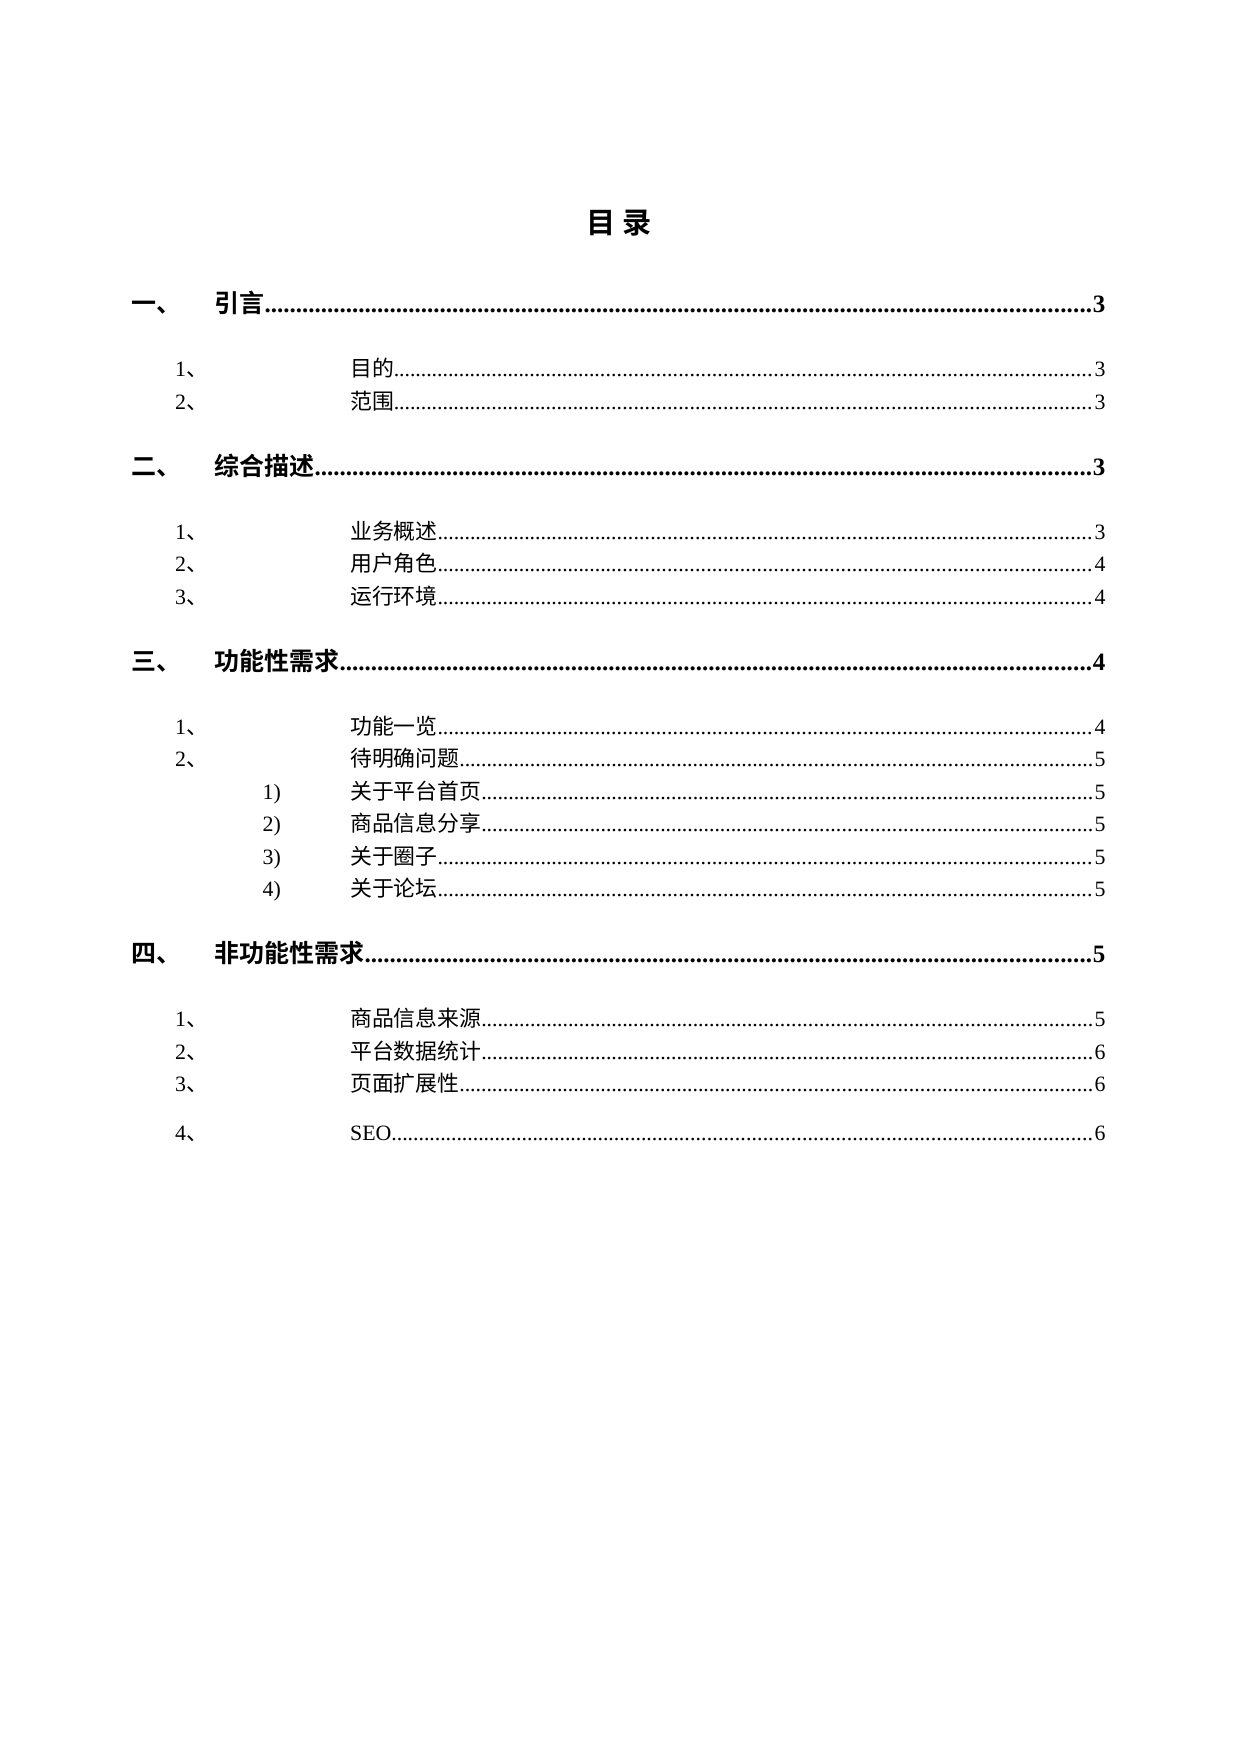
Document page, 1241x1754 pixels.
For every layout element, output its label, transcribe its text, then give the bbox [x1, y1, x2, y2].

text 三、 功能性需求 4 [131, 627, 1106, 692]
text 2) 商品信息分享 5 [262, 806, 1106, 838]
text 3) 关于圈子 5 [262, 838, 1106, 871]
text 2、 范围 3 [175, 383, 1106, 416]
text 4、 SEO 6 [175, 1114, 1106, 1147]
text 2、 待明确问题 5 [175, 741, 1106, 773]
text 1、 商品信息来源 5 [175, 1001, 1106, 1033]
text 一、 引言 3 [131, 269, 1106, 334]
text 2、 用户角色 4 [175, 546, 1106, 578]
text 4) 关于论坛 5 [262, 871, 1106, 903]
text 2、 平台数据统计 6 [175, 1033, 1106, 1066]
text 1、 功能一览 4 [175, 708, 1106, 741]
text 1、 目的 3 [175, 351, 1106, 383]
text 四、 非功能性需求 5 [131, 919, 1106, 984]
text 3、 页面扩展性 6 [175, 1066, 1106, 1098]
text 1) 关于平台首页 5 [262, 773, 1106, 806]
text 1、 业务概述 3 [175, 513, 1106, 546]
text 二、 综合描述 3 [131, 432, 1106, 497]
text 3、 运行环境 4 [175, 578, 1106, 611]
text 目 录 [131, 188, 1106, 253]
